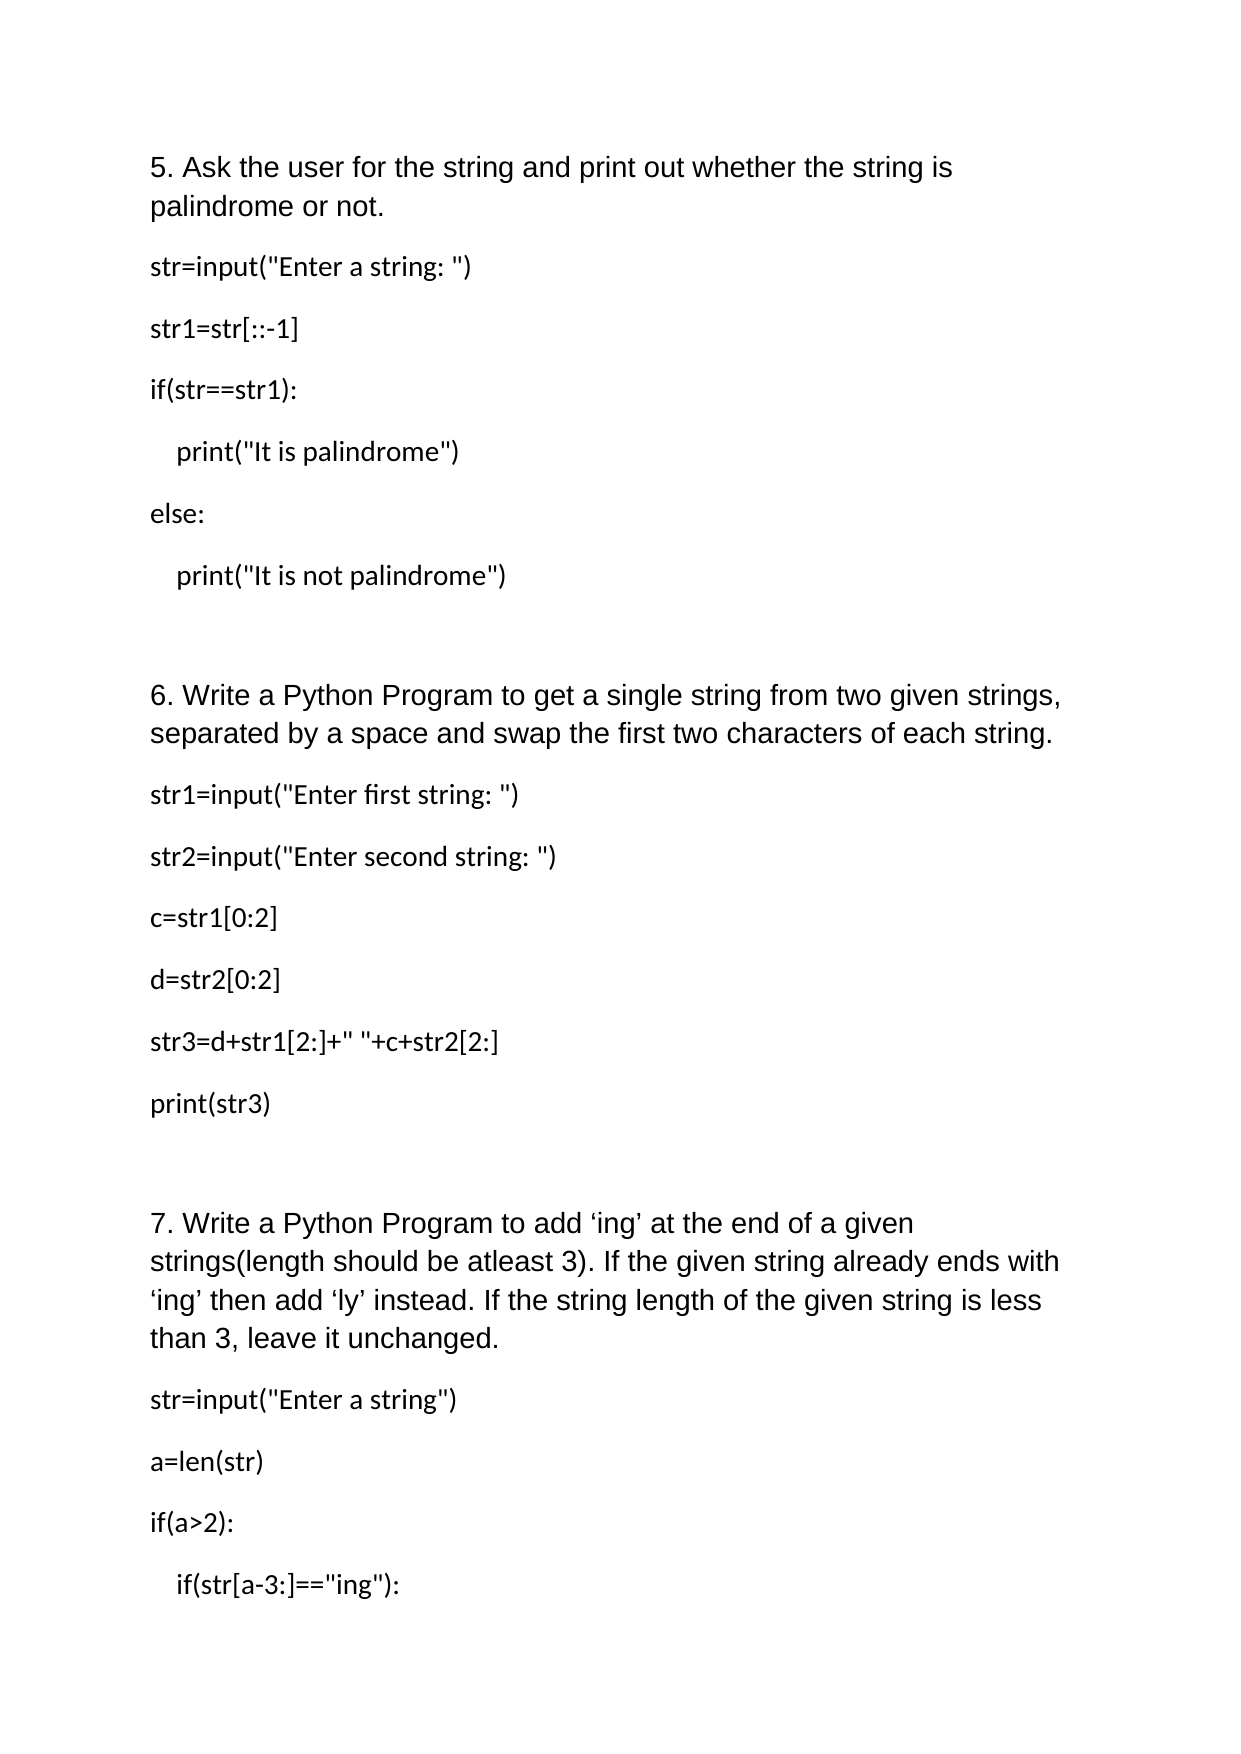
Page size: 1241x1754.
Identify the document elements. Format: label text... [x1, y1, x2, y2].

text 7. Write a Python Program to add ‘ing’ at the end of a given strings(length should be atleast 3). If the given string already ends with ‘ing’ then add ‘ly’ instead. If the string length of the given string is less than 3, leave it unchanged. [150, 1206, 1090, 1355]
text str=input("Enter a string") [150, 1381, 1090, 1416]
text str=input("Enter a string: ") [150, 248, 1090, 283]
text print("It is not palindrome") [150, 557, 1090, 592]
text str2=input("Enter second string: ") [150, 838, 1090, 873]
text str1=str[::-1] [150, 310, 1090, 345]
text if(str[a-3:]=="ing"): [150, 1566, 1090, 1602]
text str3=d+str1[2:]+" "+c+str2[2:] [150, 1023, 1090, 1058]
text else: [150, 495, 1090, 531]
text print("It is palindrome") [150, 433, 1090, 469]
text 5. Ask the user for the string and print out whether the string is palindrome or not. [150, 150, 1090, 222]
text if(str==str1): [150, 371, 1090, 407]
text if(a>2): [150, 1504, 1090, 1540]
text print(str3) [150, 1085, 1090, 1120]
text 6. Write a Python Program to get a single string from two given strings, separated by a space and swap the first two characters of each string. [150, 678, 1090, 750]
text d=str2[0:2] [150, 961, 1090, 997]
text c=str1[0:2] [150, 899, 1090, 935]
text a=len(str) [150, 1443, 1090, 1478]
text str1=input("Enter first string: ") [150, 776, 1090, 811]
